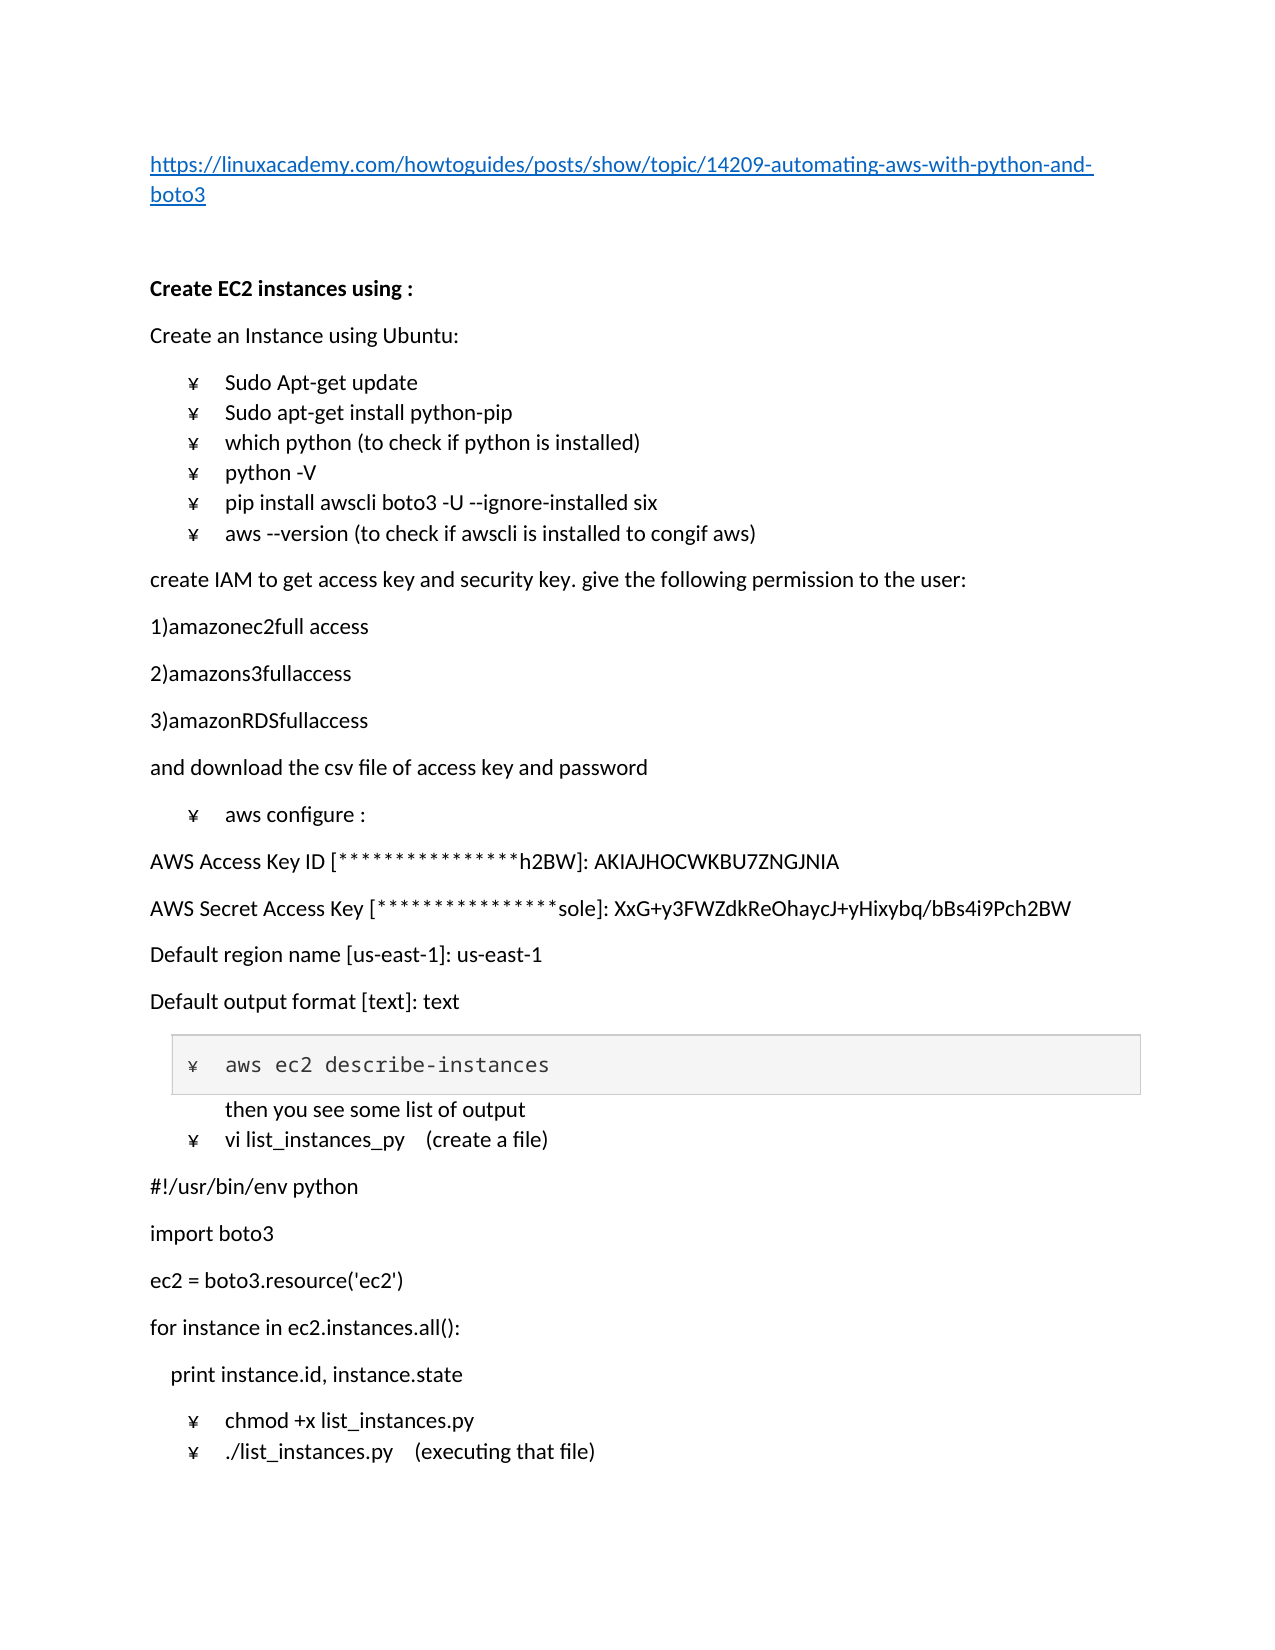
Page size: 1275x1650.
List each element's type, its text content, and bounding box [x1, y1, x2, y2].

list aws configure : [187, 800, 1125, 828]
text ec2 = boto3.resource('ec2') [150, 1266, 1125, 1294]
list aws ec2 describe-instances [173, 1036, 1140, 1094]
text AWS Secret Access Key [****************sole]: XxG+y3FWZdkReOhaycJ+yHixybq/bBs4i9Pch2BW [150, 894, 1125, 922]
list python -V [187, 458, 1125, 486]
text #!/usr/bin/env python [150, 1172, 1125, 1200]
text create IAM to get access key and security key. give the following permission to the user: [150, 566, 1125, 594]
list which python (to check if python is installed) [187, 428, 1125, 456]
list aws --version (to check if awscli is installed to congif aws) [187, 519, 1125, 547]
text 2)amazons3fullaccess [150, 659, 1125, 687]
text 1)amazonec2full access [150, 612, 1125, 641]
text Create an Instance using Ubuntu: [150, 321, 1125, 349]
text 3)amazonRDSfullaccess [150, 706, 1125, 734]
text Default output format [text]: text [150, 987, 1125, 1016]
list ./list_instances.py (executing that file) [187, 1437, 1125, 1465]
list then you see some list of output [225, 1095, 1125, 1123]
list vi list_instances_py (create a file) [187, 1125, 1125, 1153]
list pip install awscli boto3 -U --ignore-installed six [187, 488, 1125, 517]
text Default region name [us-east-1]: us-east-1 [150, 941, 1125, 969]
text Create EC2 instances using : [150, 274, 1125, 302]
list chmod +x list_instances.py [187, 1407, 1125, 1434]
text AWS Access Key ID [****************h2BW]: AKIAJHOCWKBU7ZNGJNIA [150, 847, 1125, 875]
text https://linuxacademy.com/howtoguides/posts/show/topic/14209-automating-aws-with-python-and-boto3 [150, 150, 1125, 208]
text for instance in ec2.instances.all(): [150, 1313, 1125, 1341]
text and download the csv file of access key and password [150, 753, 1125, 781]
text print instance.id, instance.state [150, 1360, 1125, 1388]
list Sudo apt-get install python-pip [187, 398, 1125, 426]
list Sudo Apt-get update [187, 368, 1125, 396]
text import boto3 [150, 1219, 1125, 1247]
